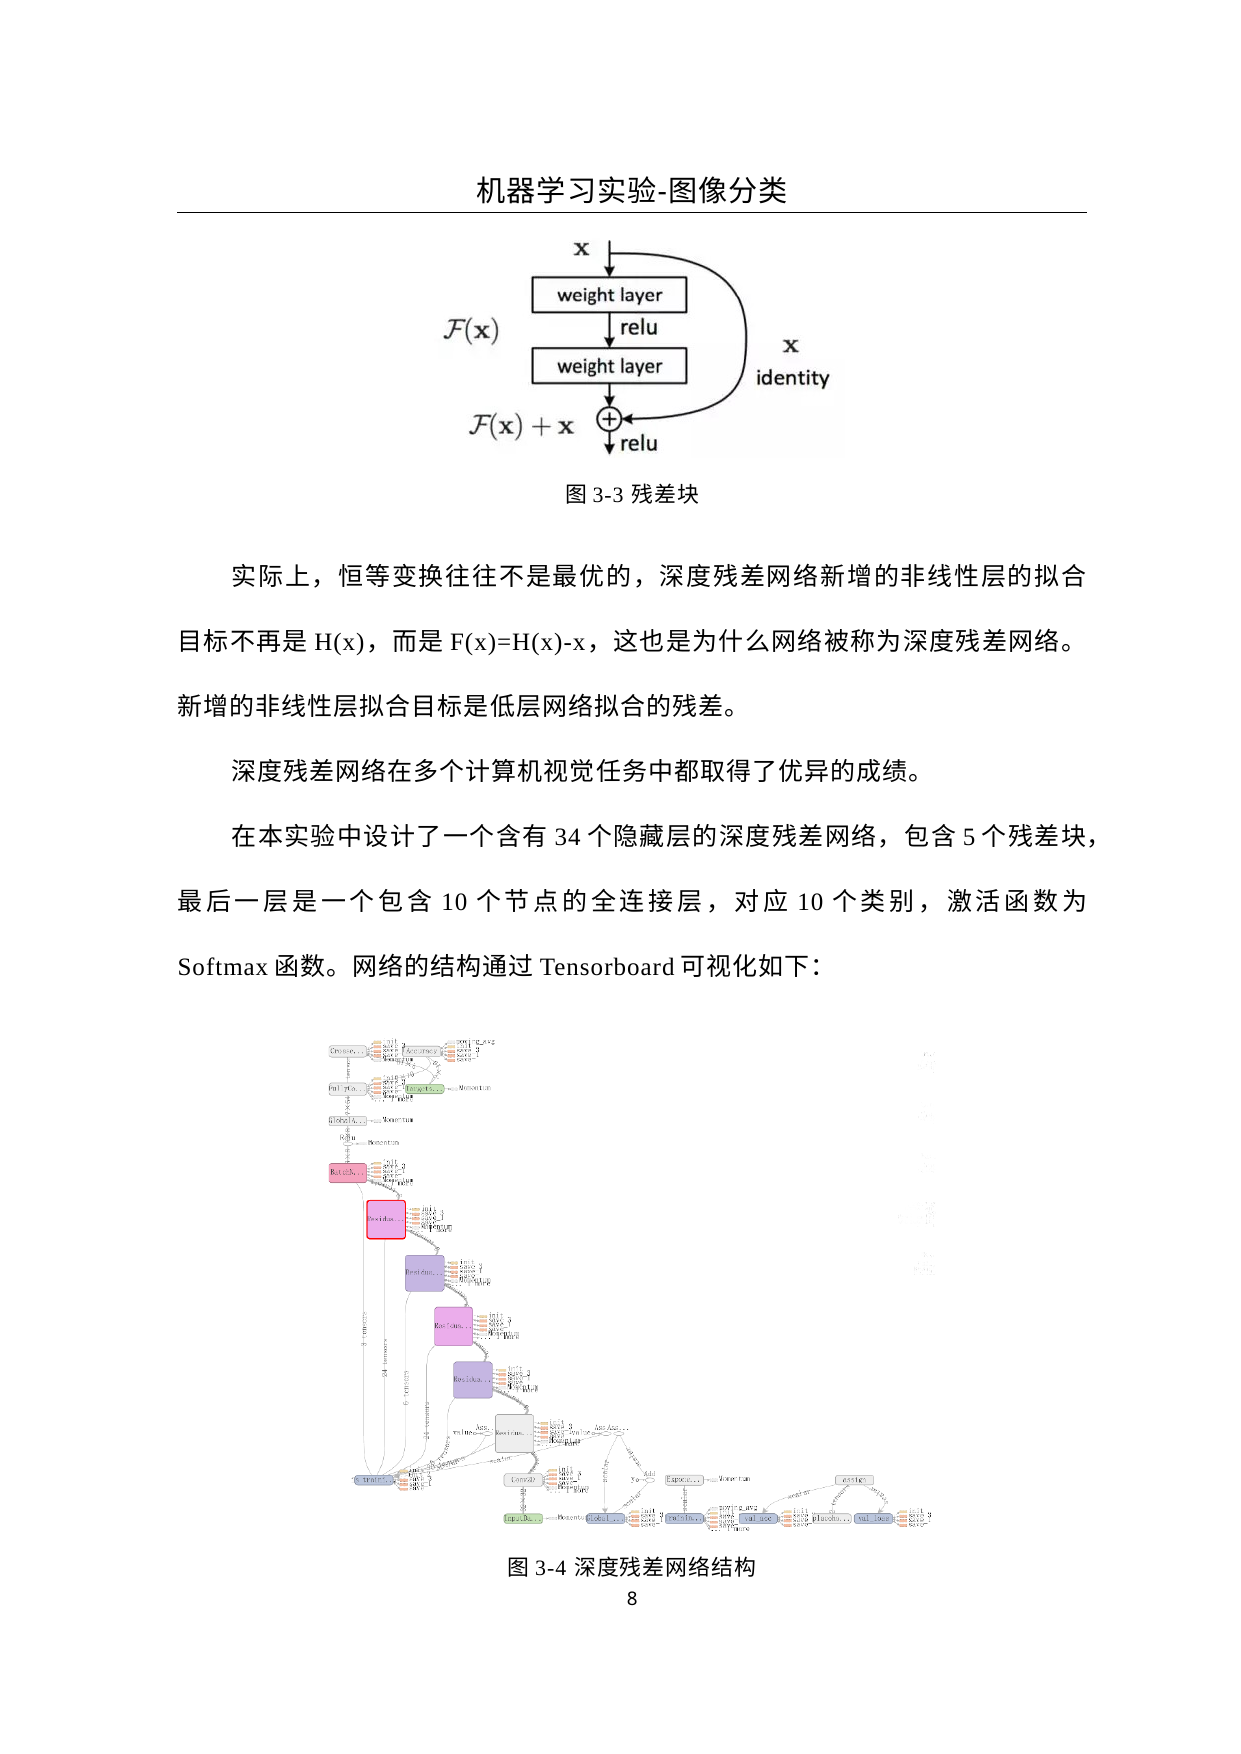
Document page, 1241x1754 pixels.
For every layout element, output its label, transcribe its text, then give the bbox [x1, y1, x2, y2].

text 图3-3 残差块 [177, 477, 1087, 509]
text 图3-4 深度残差网络结构 [177, 1549, 1087, 1582]
picture [328, 1029, 935, 1547]
picture [418, 216, 846, 458]
text 深度残差网络在多个计算机视觉任务中都取得了优异的成绩。 [177, 737, 1087, 802]
text 在本实验中设计了一个含有34个隐藏层的深度残差网络，包含5个残差块，最后一层是一个包含10个节点的全连接层，对应10个类别，激活函数为Softmax函数。网络的结构通过Tensorboard可视化如下： [177, 802, 1087, 997]
text 实际上，恒等变换往往不是最优的，深度残差网络新增的非线性层的拟合目标不再是H(x)，而是F(x)=H(x)-x，这也是为什么网络被称为深度残差网络。新增的非线性层拟合目标是低层网络拟合的残差。 [177, 542, 1087, 737]
